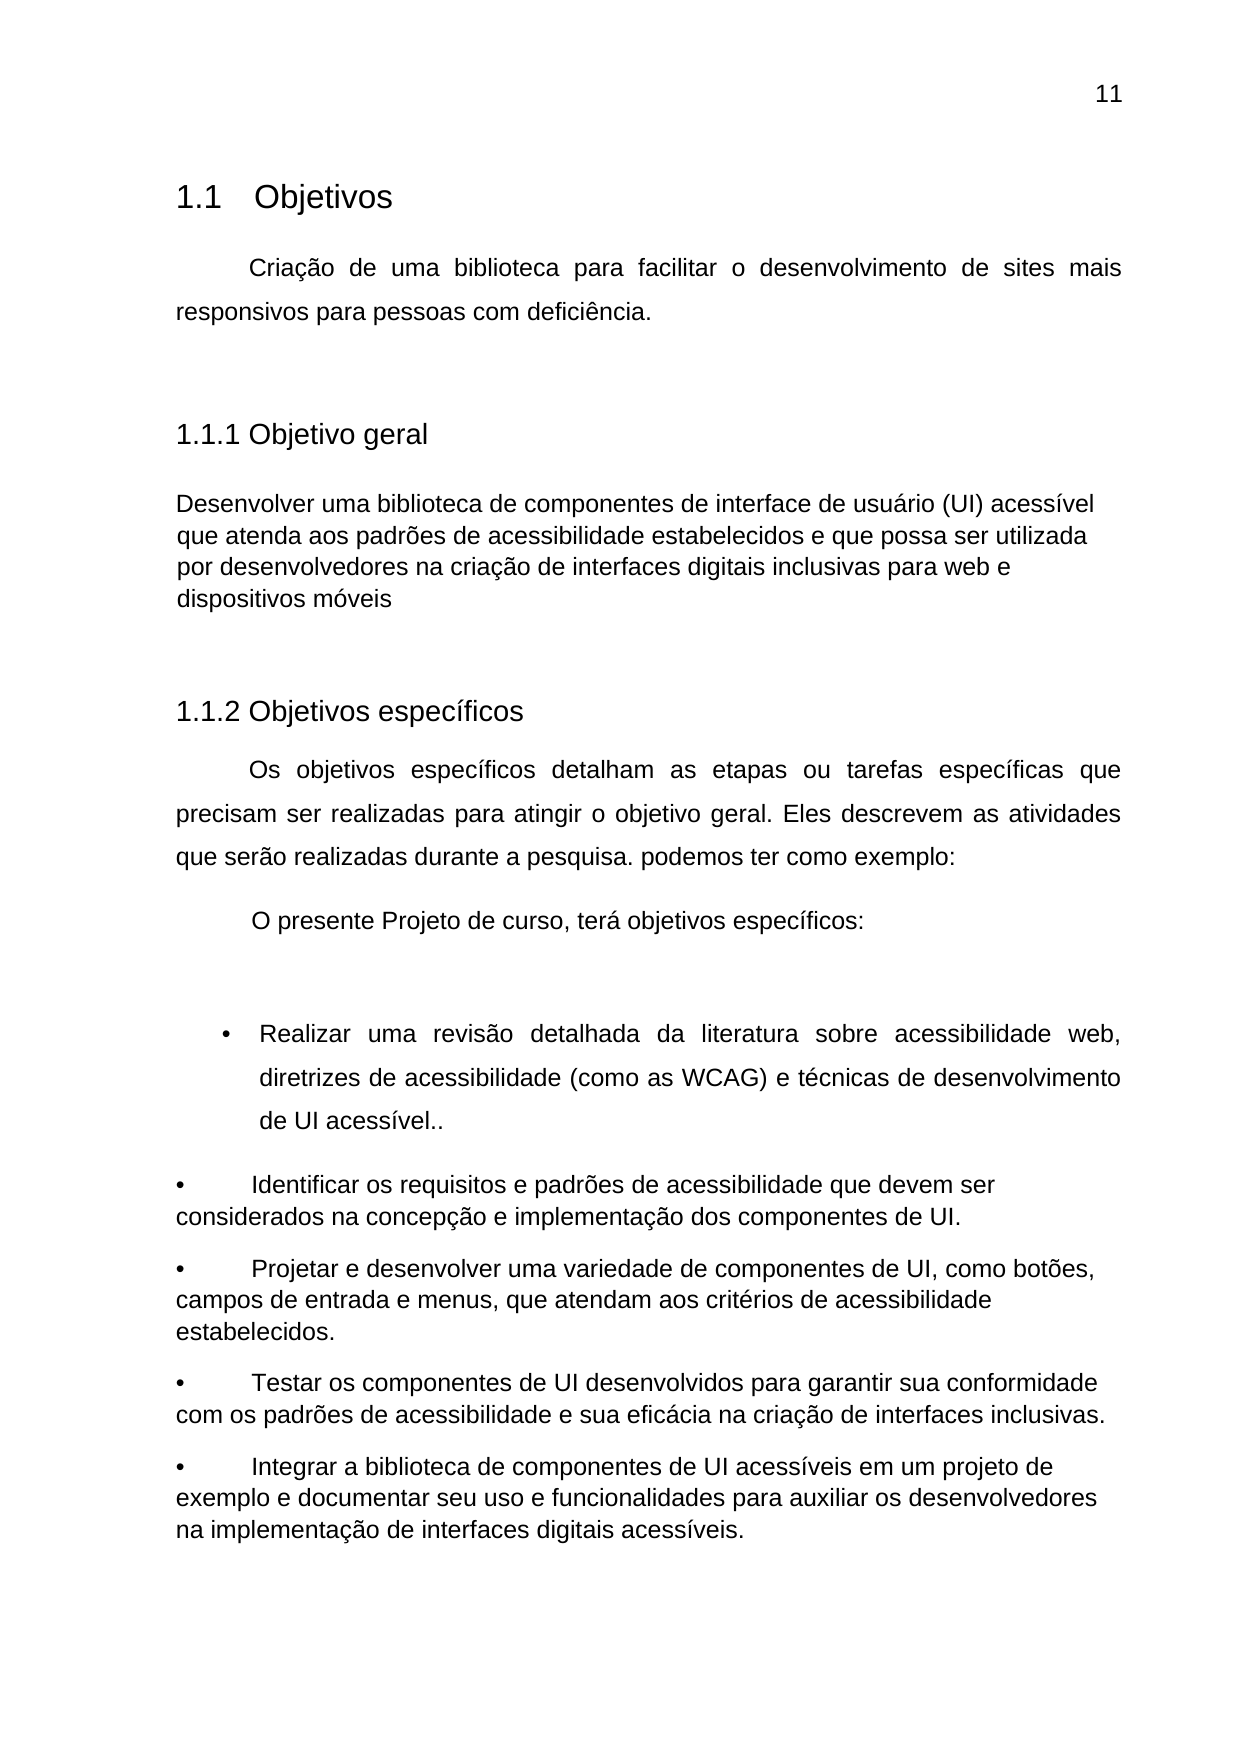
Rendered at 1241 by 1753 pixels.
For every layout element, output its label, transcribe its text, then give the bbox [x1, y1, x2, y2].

list Integrar a biblioteca de componentes de UI acessíveis em um projeto de exemplo e documentar seu uso e funcionalidades para auxiliar os desenvolvedores na implementação de interfaces digitais acessíveis. [176, 1452, 1123, 1543]
list Projetar e desenvolver uma variedade de componentes de UI, como botões, campos de entrada e menus, que atendam aos critérios de acessibilidade estabelecidos. [176, 1253, 1123, 1345]
text 1.1.2 Objetivos específicos [176, 694, 1123, 728]
text Desenvolver uma biblioteca de componentes de interface de usuário (UI) acessível que atenda aos padrões de acessibilidade estabelecidos e que possa ser utilizada por desenvolvedores na criação de interfaces digitais inclusivas para web e dispositivos móveis [176, 489, 1123, 613]
text 1.1.1 Objetivo geral [176, 417, 1123, 451]
text Os objetivos específicos detalham as etapas ou tarefas específicas que precisam ser realizadas para atingir o objetivo geral. Eles descrevem as atividades que serão realizadas durante a pesquisa. podemos ter como exemplo: [176, 755, 1123, 871]
text O presente Projeto de curso, terá objetivos específicos: [251, 906, 1123, 935]
text Criação de uma biblioteca para facilitar o desenvolvimento de sites mais responsivos para pessoas com deficiência. [176, 253, 1123, 325]
text 1.1 Objetivos [176, 177, 1123, 216]
list Realizar uma revisão detalhada da literatura sobre acessibilidade web, diretrizes de acessibilidade (como as WCAG) e técnicas de desenvolvimento de UI acessível.. [222, 1019, 1123, 1135]
list Testar os componentes de UI desenvolvidos para garantir sua conformidade com os padrões de acessibilidade e sua eficácia na criação de interfaces inclusivas. [176, 1368, 1123, 1429]
list Identificar os requisitos e padrões de acessibilidade que devem ser considerados na concepção e implementação dos componentes de UI. [176, 1170, 1123, 1231]
